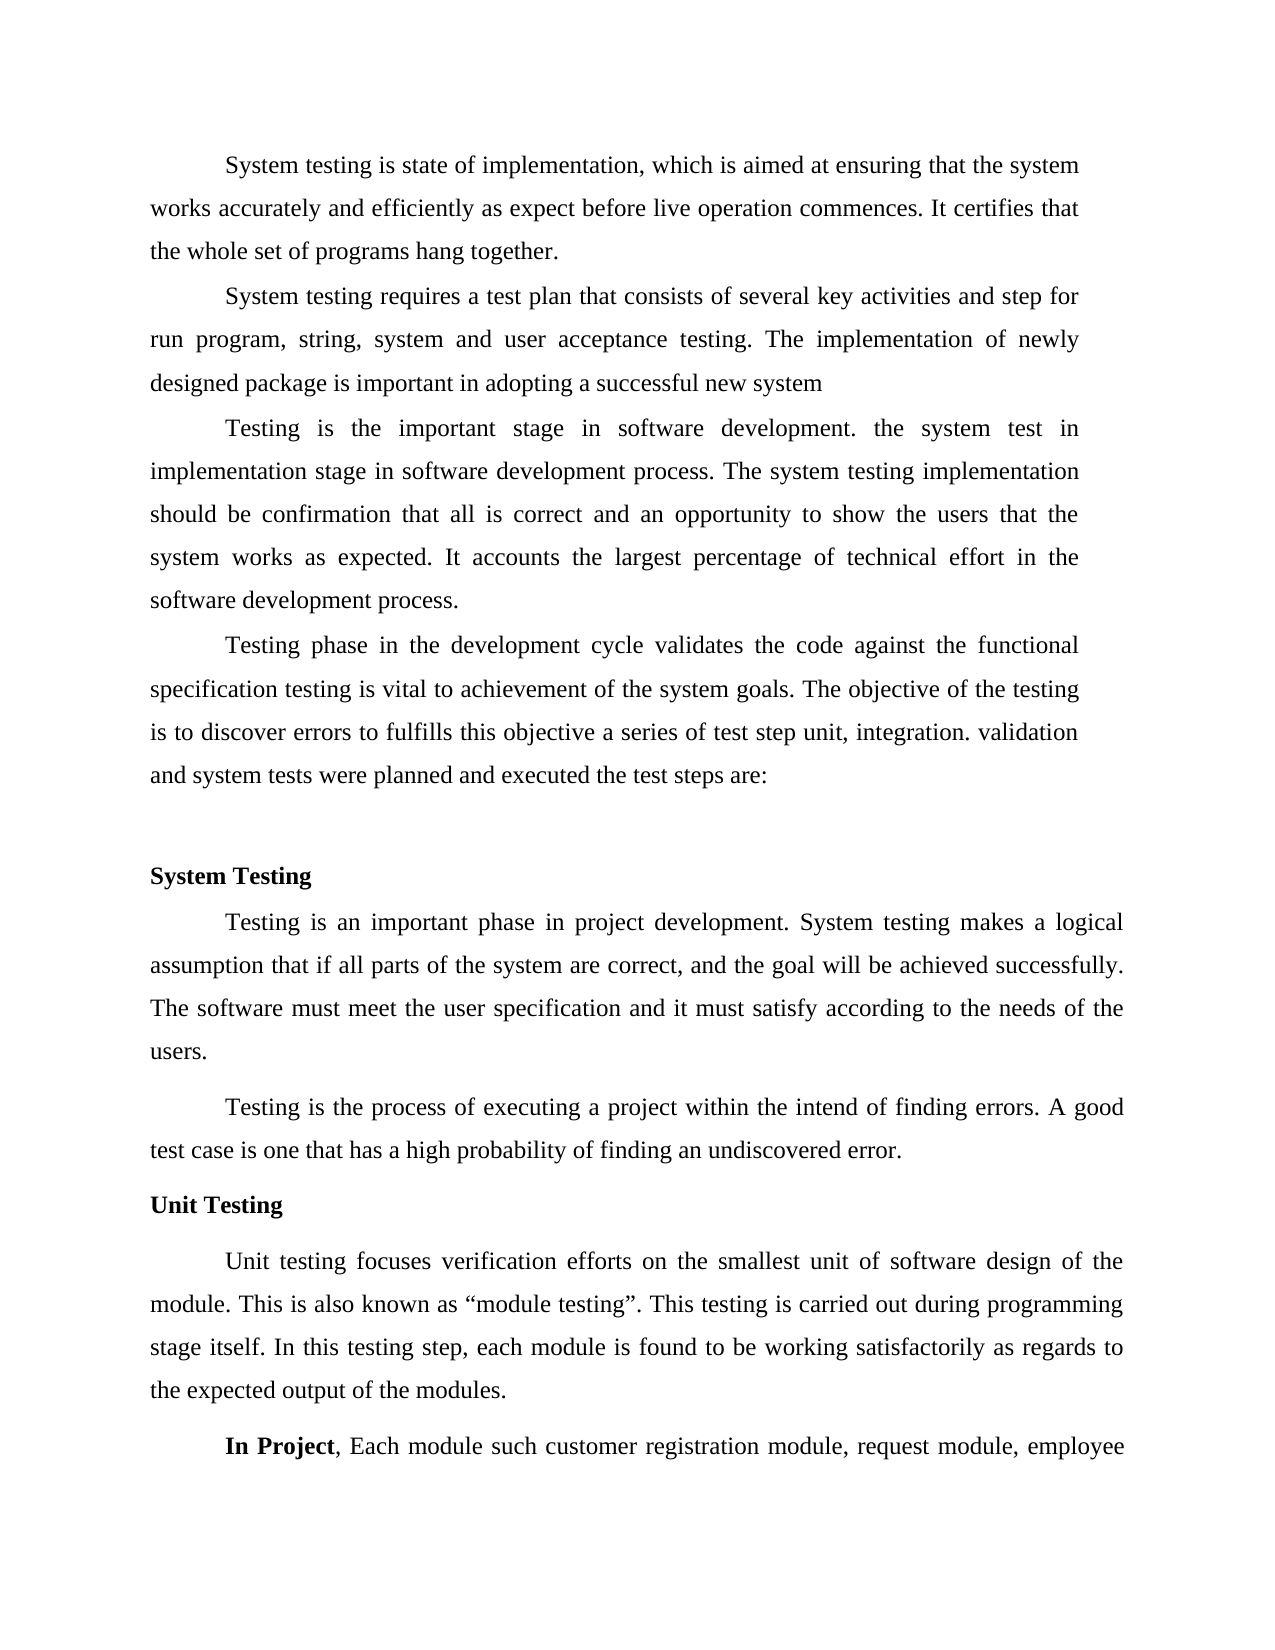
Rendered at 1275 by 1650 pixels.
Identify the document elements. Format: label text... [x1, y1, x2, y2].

text Testing is the process of executing a project within the intend of finding errors. A good test case is one that has a high probability of finding an undiscovered error. [150, 1092, 1125, 1163]
text System testing is state of implementation, which is aimed at ensuring that the system works accurately and efficiently as expect before live operation commences. It certifies that the whole set of programs hang together. [150, 150, 1080, 265]
text System Testing [150, 861, 1125, 890]
text Testing is an important phase in project development. System testing makes a logical assumption that if all parts of the system are correct, and the goal will be achieved successfully. The software must meet the user specification and it must satisfy according to the needs of the users. [150, 907, 1125, 1065]
text Testing phase in the development cycle validates the code against the functional specification testing is vital to achievement of the system goals. The objective of the testing is to discover errors to fulfills this objective a series of test step unit, integration. validation and system tests were planned and executed the test steps are: [150, 631, 1080, 789]
text Testing is the important stage in software development. the system test in implementation stage in software development process. The system testing implementation should be confirmation that all is correct and an opportunity to show the users that the system works as expected. It accounts the largest percentage of technical effort in the software development process. [150, 413, 1080, 614]
text Unit testing focuses verification efforts on the smallest unit of software design of the module. This is also known as “module testing”. This testing is carried out during programming stage itself. In this testing step, each module is found to be working satisfactorily as regards to the expected output of the modules. [150, 1246, 1125, 1404]
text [150, 1431, 1125, 1460]
text System testing requires a test plan that consists of several key activities and step for run program, string, system and user acceptance testing. The implementation of newly designed package is important in adopting a successful new system [150, 281, 1080, 396]
text Unit Testing [150, 1190, 1125, 1219]
